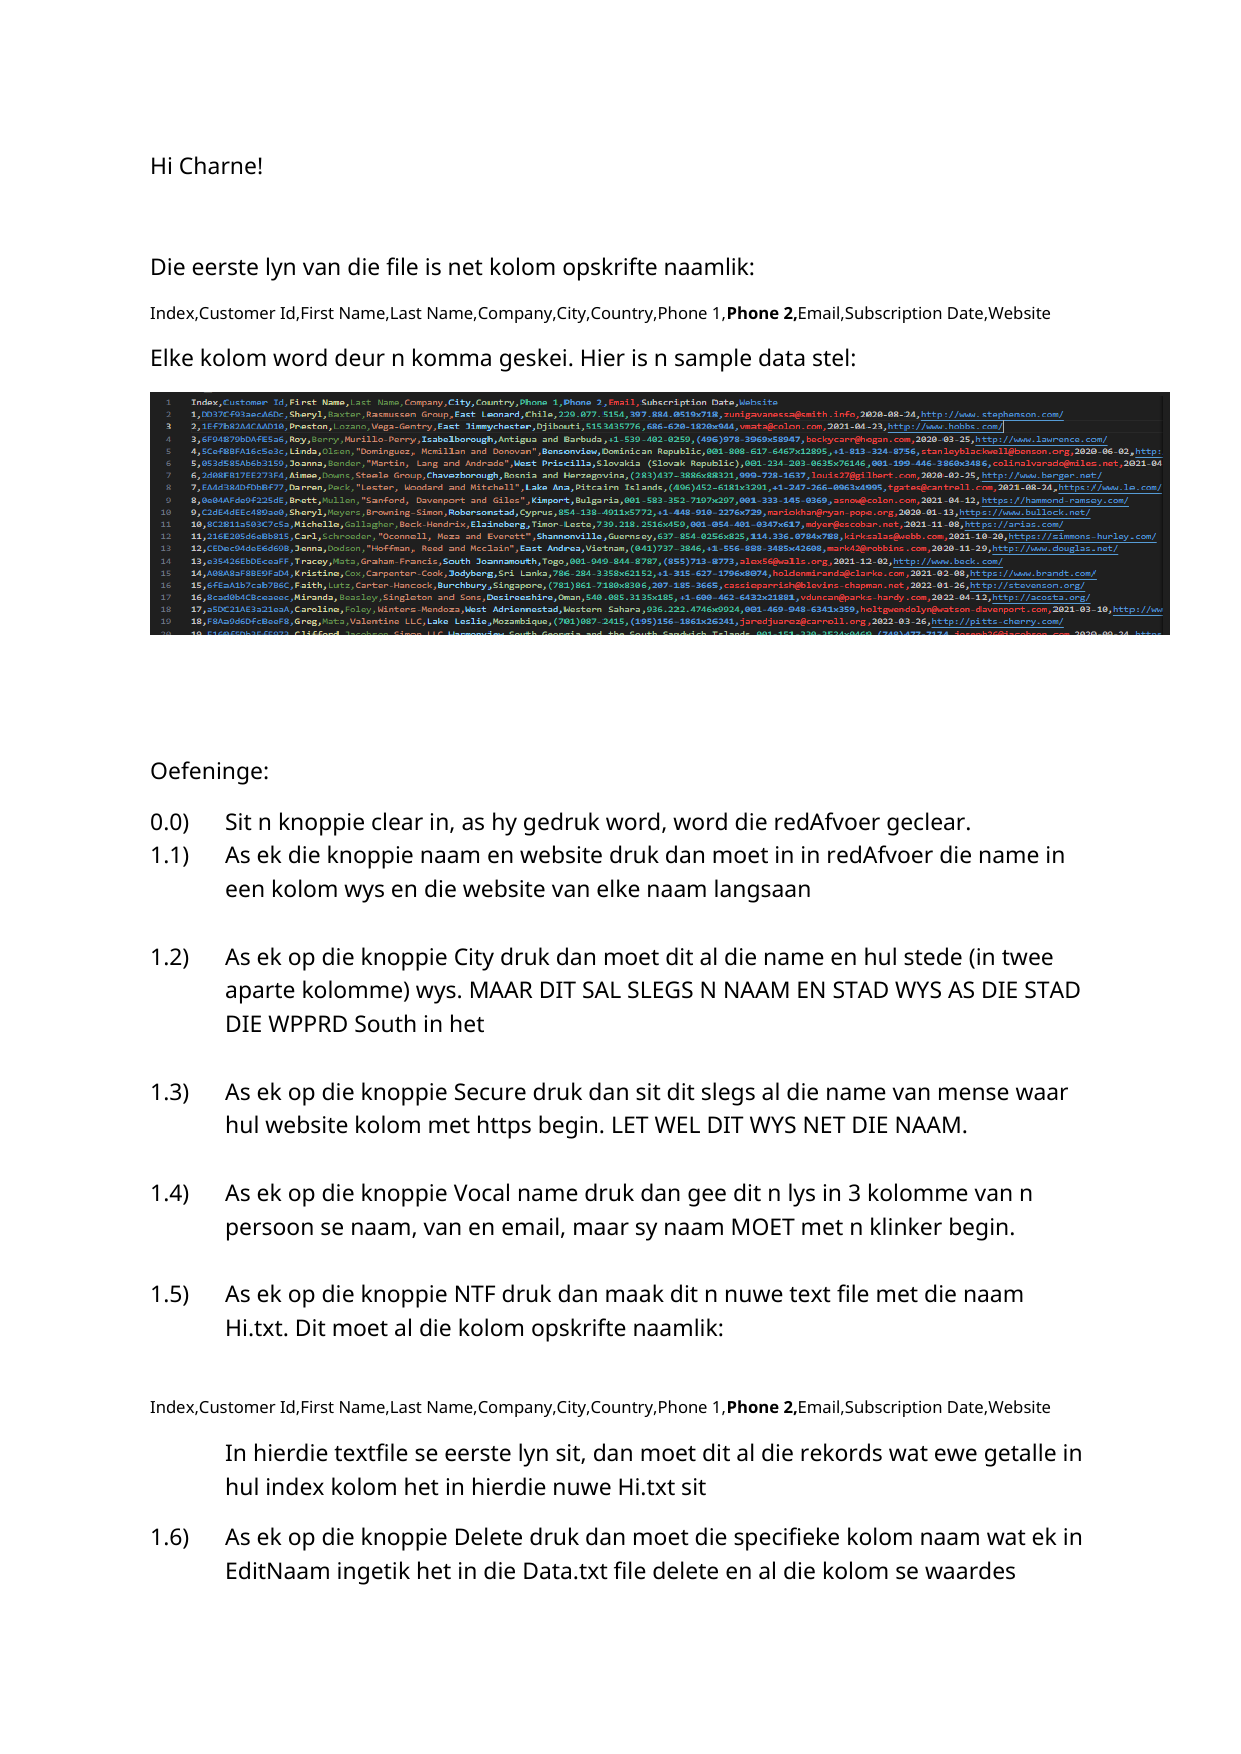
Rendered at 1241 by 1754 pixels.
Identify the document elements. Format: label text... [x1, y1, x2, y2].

list As ek op die knoppie Vocal name druk dan gee dit n lys in 3 kolomme van n persoon se naam, van en email, maar sy naam MOET met n klinker begin. [150, 1177, 1090, 1242]
list As ek op die knoppie Secure druk dan sit dit slegs al die name van mense waar hul website kolom met https begin. LET WEL DIT WYS NET DIE NAAM. [150, 1075, 1090, 1140]
list As ek op die knoppie NTF druk dan maak dit n nuwe text file met die naam Hi.txt. Dit moet al die kolom opskrifte naamlik: [150, 1278, 1090, 1343]
picture [150, 392, 1170, 635]
list As ek die knoppie naam en website druk dan moet in in redAfvoer die name in een kolom wys en die website van elke naam langsaan [150, 839, 1090, 904]
list As ek op die knoppie Delete druk dan moet die specifieke kolom naam wat ek in EditNaam ingetik het in die Data.txt file delete en al die kolom se waardes [150, 1521, 1090, 1586]
text In hierdie textfile se eerste lyn sit, dan moet dit al die rekords wat ewe getalle in hul index kolom het in hierdie nuwe Hi.txt sit [225, 1437, 1090, 1502]
text Die eerste lyn van die file is net kolom opskrifte naamlik: [150, 251, 1090, 282]
list Sit n knoppie clear in, as hy gedruk word, word die redAfvoer geclear. [150, 805, 1090, 837]
text Elke kolom word deur n komma geskei. Hier is n sample data stel: [150, 342, 1090, 374]
text Oefeninge: [150, 755, 1090, 786]
text Index,Customer Id,First Name,Last Name,Company,City,Country,Phone 1,Phone 2,Email,Subscription Date,Website [150, 1396, 1090, 1418]
text Hi Charne! [150, 150, 1090, 181]
text Index,Customer Id,First Name,Last Name,Company,City,Country,Phone 1,Phone 2,Email,Subscription Date,Website [150, 301, 1090, 324]
list As ek op die knoppie City druk dan moet dit al die name en hul stede (in twee aparte kolomme) wys. MAAR DIT SAL SLEGS N NAAM EN STAD WYS AS DIE STAD DIE WPPRD South in het [150, 940, 1090, 1039]
